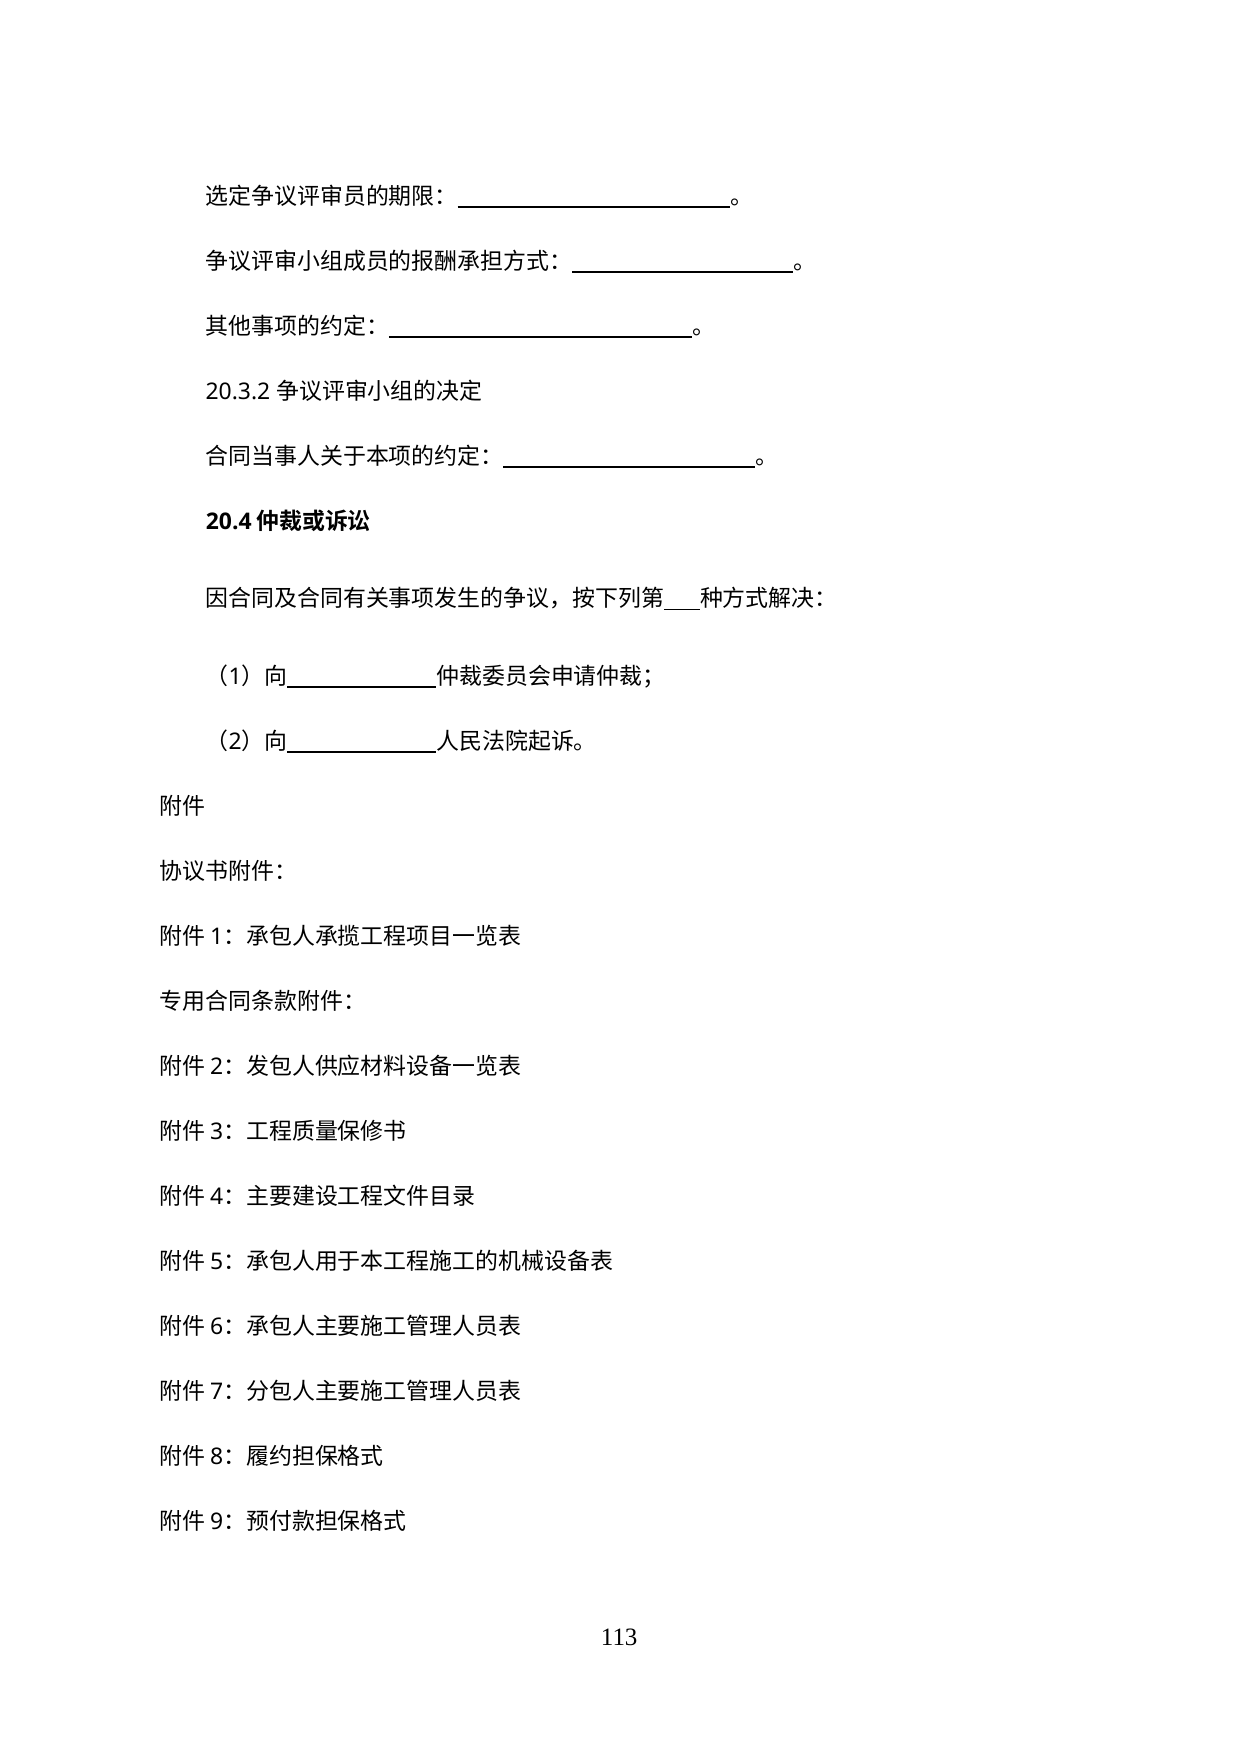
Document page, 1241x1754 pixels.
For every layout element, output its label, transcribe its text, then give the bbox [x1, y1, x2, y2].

text 附件9：预付款担保格式 [159, 1487, 1078, 1552]
text 附件8：履约担保格式 [159, 1422, 1078, 1487]
text 选定争议评审员的期限： 。 [159, 162, 1078, 227]
list 20.3.2 争议评审小组的决定 [159, 357, 1078, 422]
text 合同当事人关于本项的约定： 。 [159, 422, 1078, 487]
text （2）向 人民法院起诉。 [159, 707, 1078, 772]
text 附件1：承包人承揽工程项目一览表 [159, 902, 1078, 967]
text （1）向 仲裁委员会申请仲裁； [159, 642, 1078, 707]
list 20.4仲裁或诉讼 [159, 487, 1078, 552]
text 附件3：工程质量保修书 [159, 1097, 1078, 1162]
text 其他事项的约定： 。 [159, 292, 1078, 357]
text 协议书附件： [159, 837, 1078, 902]
text 附件7：分包人主要施工管理人员表 [159, 1357, 1078, 1422]
text 附件5：承包人用于本工程施工的机械设备表 [159, 1227, 1078, 1292]
text 附件2：发包人供应材料设备一览表 [159, 1032, 1078, 1097]
text 附件 [159, 772, 1078, 837]
text 专用合同条款附件： [159, 967, 1078, 1032]
text 因合同及合同有关事项发生的争议，按下列第 种方式解决： [159, 564, 1078, 629]
text 附件4：主要建设工程文件目录 [159, 1162, 1078, 1227]
text 争议评审小组成员的报酬承担方式： 。 [159, 227, 1078, 292]
text 附件6：承包人主要施工管理人员表 [159, 1292, 1078, 1357]
